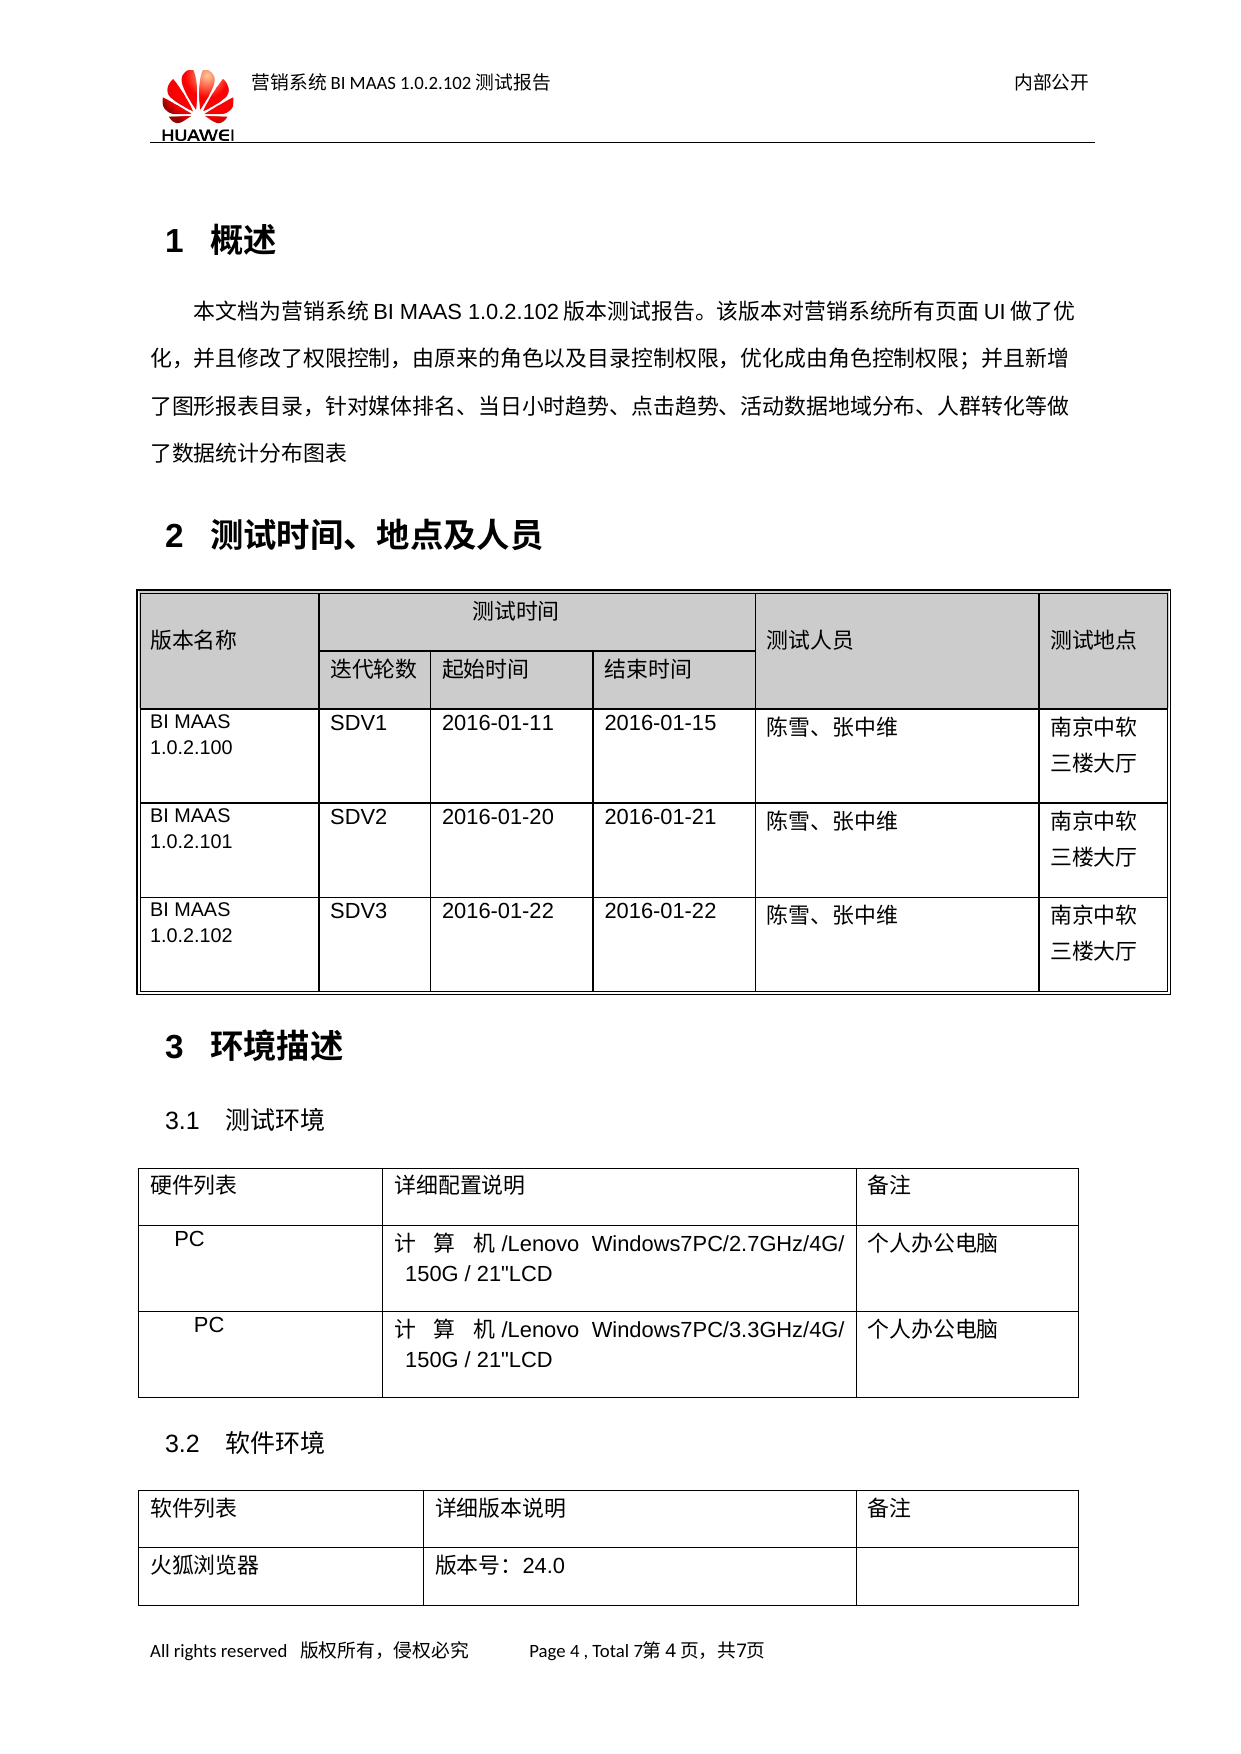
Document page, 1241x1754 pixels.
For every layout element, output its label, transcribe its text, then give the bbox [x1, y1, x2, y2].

subtitle 环境描述 [165, 1020, 1090, 1068]
table_cell BI MAAS 1.0.2.102 [141, 898, 318, 991]
table_cell 2016-01-15 [594, 710, 755, 802]
table_cell SDV3 [320, 898, 430, 991]
table_cell SDV2 [320, 804, 430, 896]
subtitle 测试时间、地点及人员 [165, 509, 1090, 557]
table_cell 火狐浏览器 [139, 1548, 423, 1604]
table_header 测试人员 [756, 594, 1038, 708]
table_cell 个人办公电脑 [857, 1312, 1078, 1397]
table_header 版本名称 [141, 594, 318, 708]
table_cell 结束时间 [594, 652, 755, 708]
table_cell 个人办公电脑 [857, 1226, 1078, 1311]
table_cell 2016-01-20 [431, 804, 592, 896]
table_cell 起始时间 [431, 652, 592, 708]
table_cell 计 算 机/Lenovo Windows7PC/3.3GHz/4G/ 150G / 21"LCD [383, 1312, 856, 1397]
table_cell SDV1 [320, 710, 430, 802]
table_cell 2016-01-21 [594, 804, 755, 896]
text 本文档为营销系统BI MAAS 1.0.2.102版本测试报告。该版本对营销系统所有页面UI做了优化，并且修改了权限控制，由原来的角色以及目录控制权限，优化成由角色控制权限；并且新增了图形报表目录，针对媒体排名、当日小时趋势、点击趋势、活动数据地域分布、人群转化等做了数据统计分布图表 [150, 294, 1090, 468]
subtitle 测试环境 [165, 1101, 1090, 1137]
table_cell 2016-01-22 [431, 898, 592, 991]
subtitle 软件环境 [165, 1423, 1090, 1459]
table_cell 计 算 机/Lenovo Windows7PC/2.7GHz/4G/ 150G / 21"LCD [383, 1226, 856, 1311]
table_header 详细配置说明 [383, 1169, 856, 1225]
table_cell 南京中软三楼大厅 [1040, 804, 1167, 896]
table_header 备注 [857, 1491, 1078, 1547]
table_header 软件列表 [139, 1491, 423, 1547]
table_header 测试地点 [1040, 594, 1167, 708]
table_header 备注 [857, 1169, 1078, 1225]
table_cell PC [139, 1226, 382, 1311]
table_cell 迭代轮数 [320, 652, 430, 708]
table_cell BI MAAS 1.0.2.100 [141, 710, 318, 802]
table_cell [857, 1548, 1078, 1604]
table_cell 2016-01-22 [594, 898, 755, 991]
table_cell 南京中软三楼大厅 [1040, 710, 1167, 802]
table_cell 陈雪、张中维 [756, 804, 1038, 896]
table_cell BI MAAS 1.0.2.101 [141, 804, 318, 896]
table_cell 南京中软三楼大厅 [1040, 898, 1167, 991]
table_cell 2016-01-11 [431, 710, 592, 802]
table_cell 陈雪、张中维 [756, 710, 1038, 802]
subtitle 概述 [165, 213, 1090, 262]
picture [162, 70, 234, 141]
table_cell PC [139, 1312, 382, 1397]
table_header 详细版本说明 [424, 1491, 856, 1547]
table_header 硬件列表 [139, 1169, 382, 1225]
table_header 测试时间 [320, 594, 755, 650]
table_cell 陈雪、张中维 [756, 898, 1038, 991]
table_cell 版本号：24.0 [424, 1548, 856, 1604]
